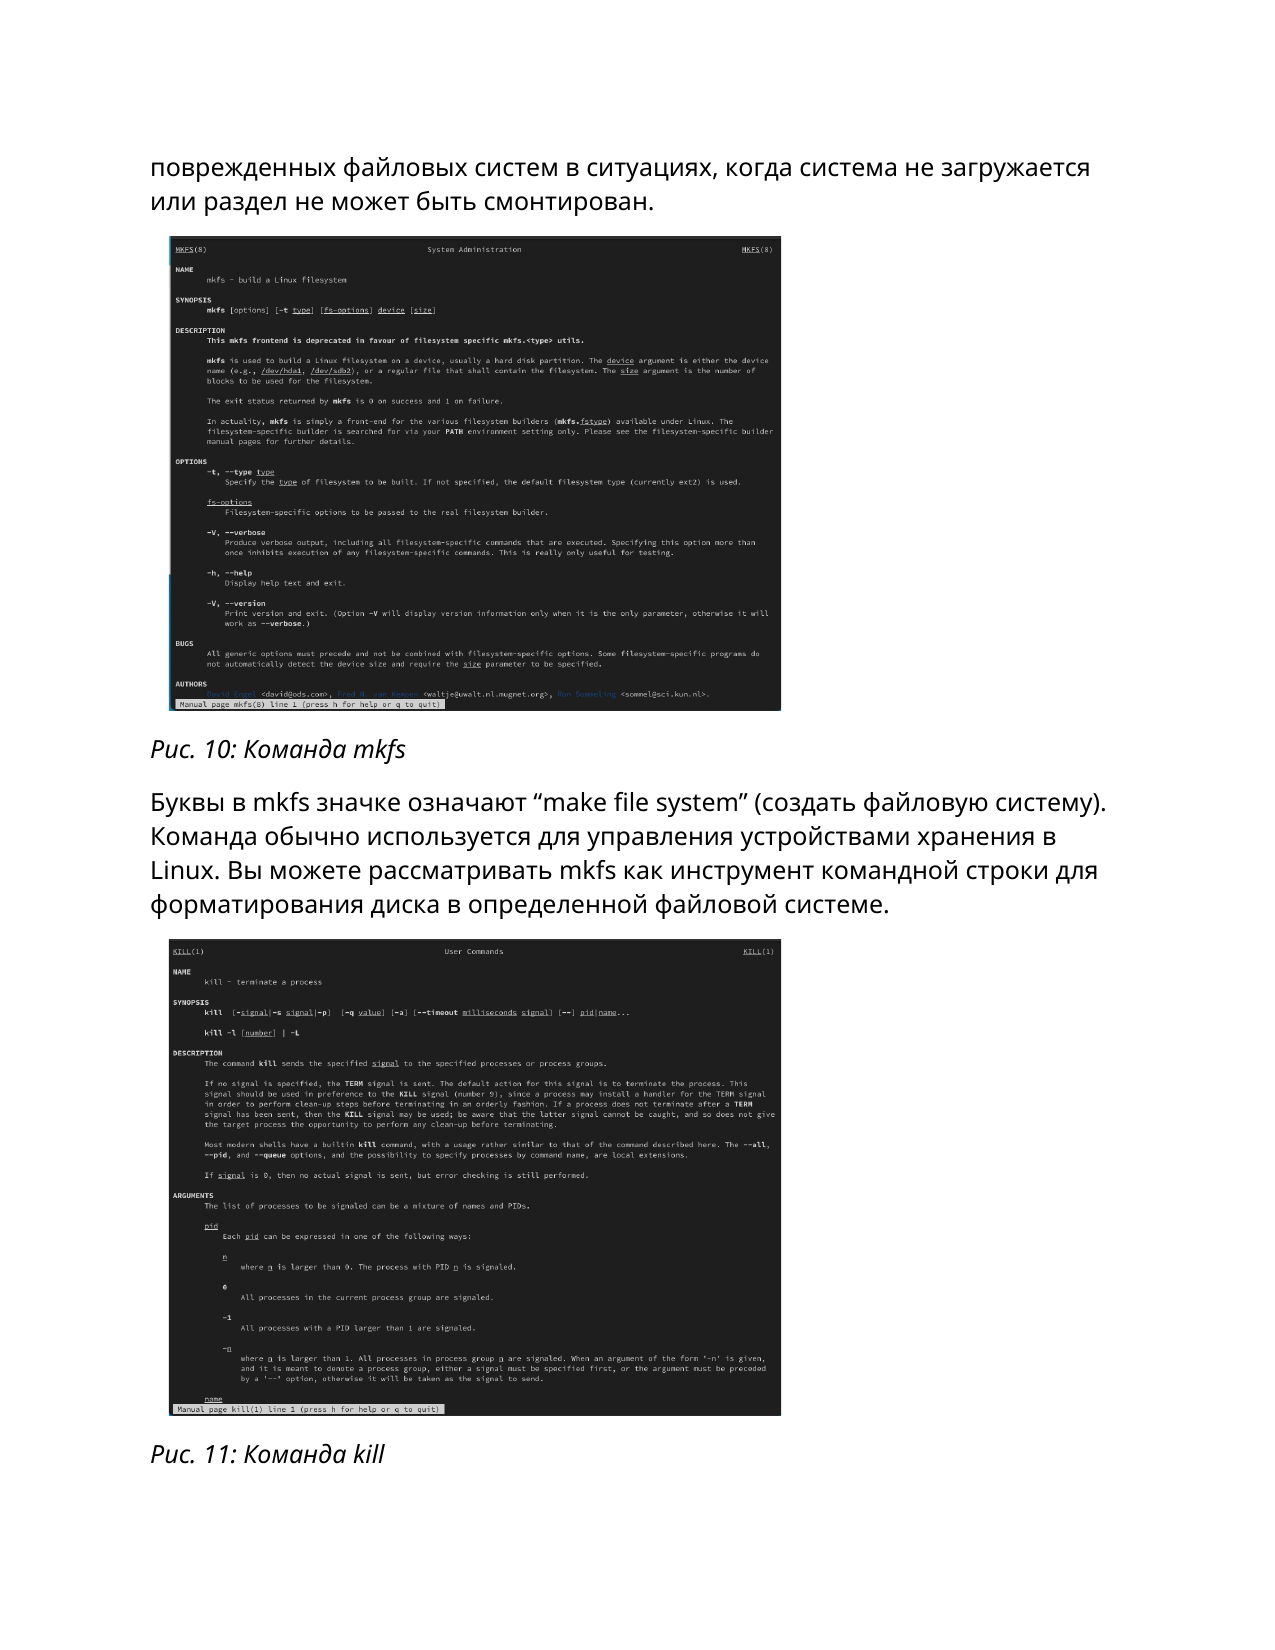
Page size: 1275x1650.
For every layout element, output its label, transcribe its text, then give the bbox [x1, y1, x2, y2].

text Буквы в mkfs значке означают “make file system” (создать файловую систему). Команда обычно используется для управления устройствами хранения в Linux. Вы можете рассматривать mkfs как инструмент командной строки для форматирования диска в определенной файловой системе. [150, 784, 1125, 921]
picture [168, 236, 782, 711]
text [150, 150, 1125, 218]
text Рис. 10: Команда mkfs [150, 732, 1125, 766]
picture [168, 939, 782, 1416]
text Рис. 11: Команда kill [150, 1437, 1125, 1471]
